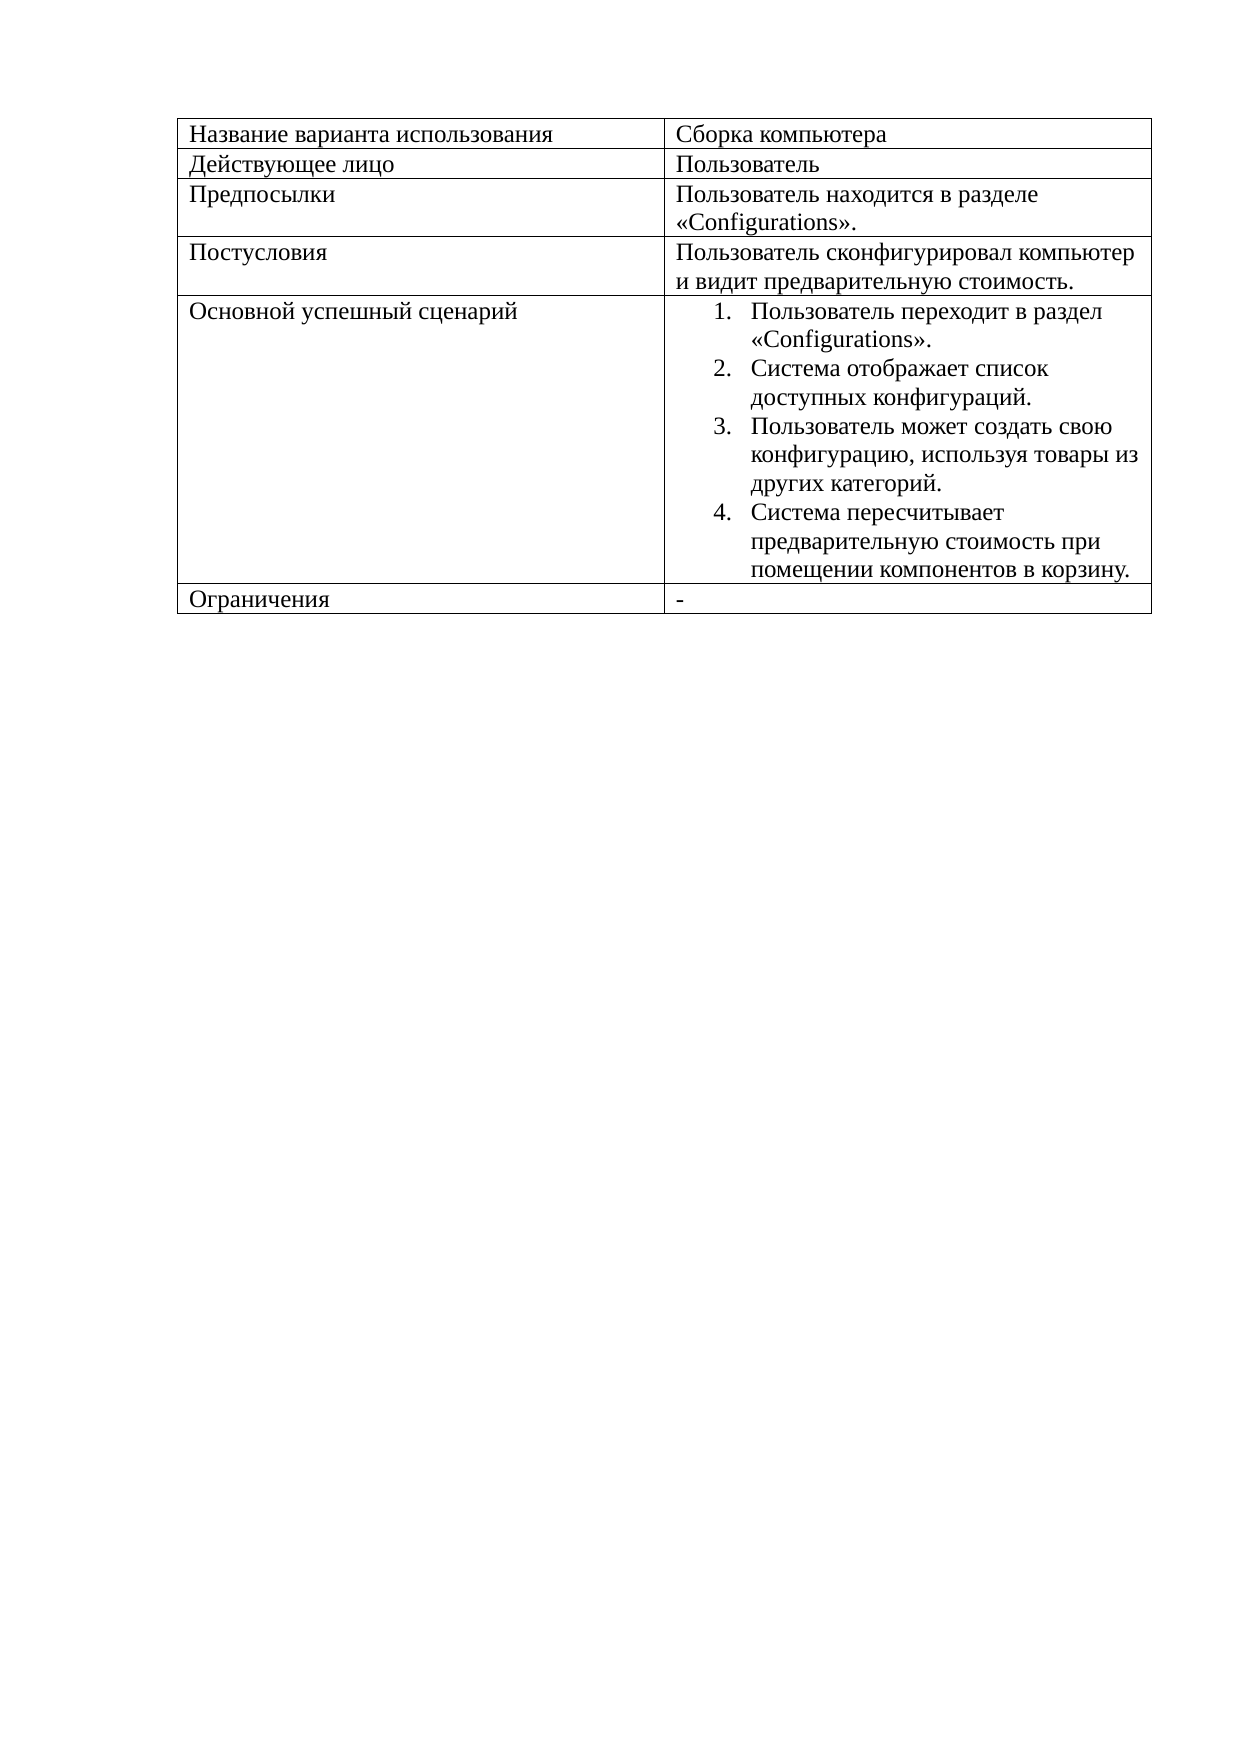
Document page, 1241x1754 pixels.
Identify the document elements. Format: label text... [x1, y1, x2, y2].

table_cell Ограничения [178, 584, 664, 613]
table_cell Основной успешный сценарий [178, 296, 664, 583]
table_cell Пользователь сконфигурировал компьютер и видит предварительную стоимость. [665, 237, 1151, 295]
table_cell Постусловия [178, 237, 664, 295]
table_header Название варианта использования [178, 119, 664, 148]
table_cell Пользователь находится в разделе «Configurations». [665, 179, 1151, 236]
table_header Сборка компьютера [665, 119, 1151, 148]
table_cell - [665, 584, 1151, 613]
table_cell Действующее лицо [178, 149, 664, 178]
table_cell Пользователь переходит в раздел «Configurations». Система отображает список доступных конфигураций. Пользователь может создать свою конфигурацию, используя товары из других категорий. Система пересчитывает предварительную стоимость при помещении компонентов в корзину. [665, 296, 1151, 583]
table_cell Пользователь [665, 149, 1151, 178]
table_cell Предпосылки [178, 179, 664, 236]
